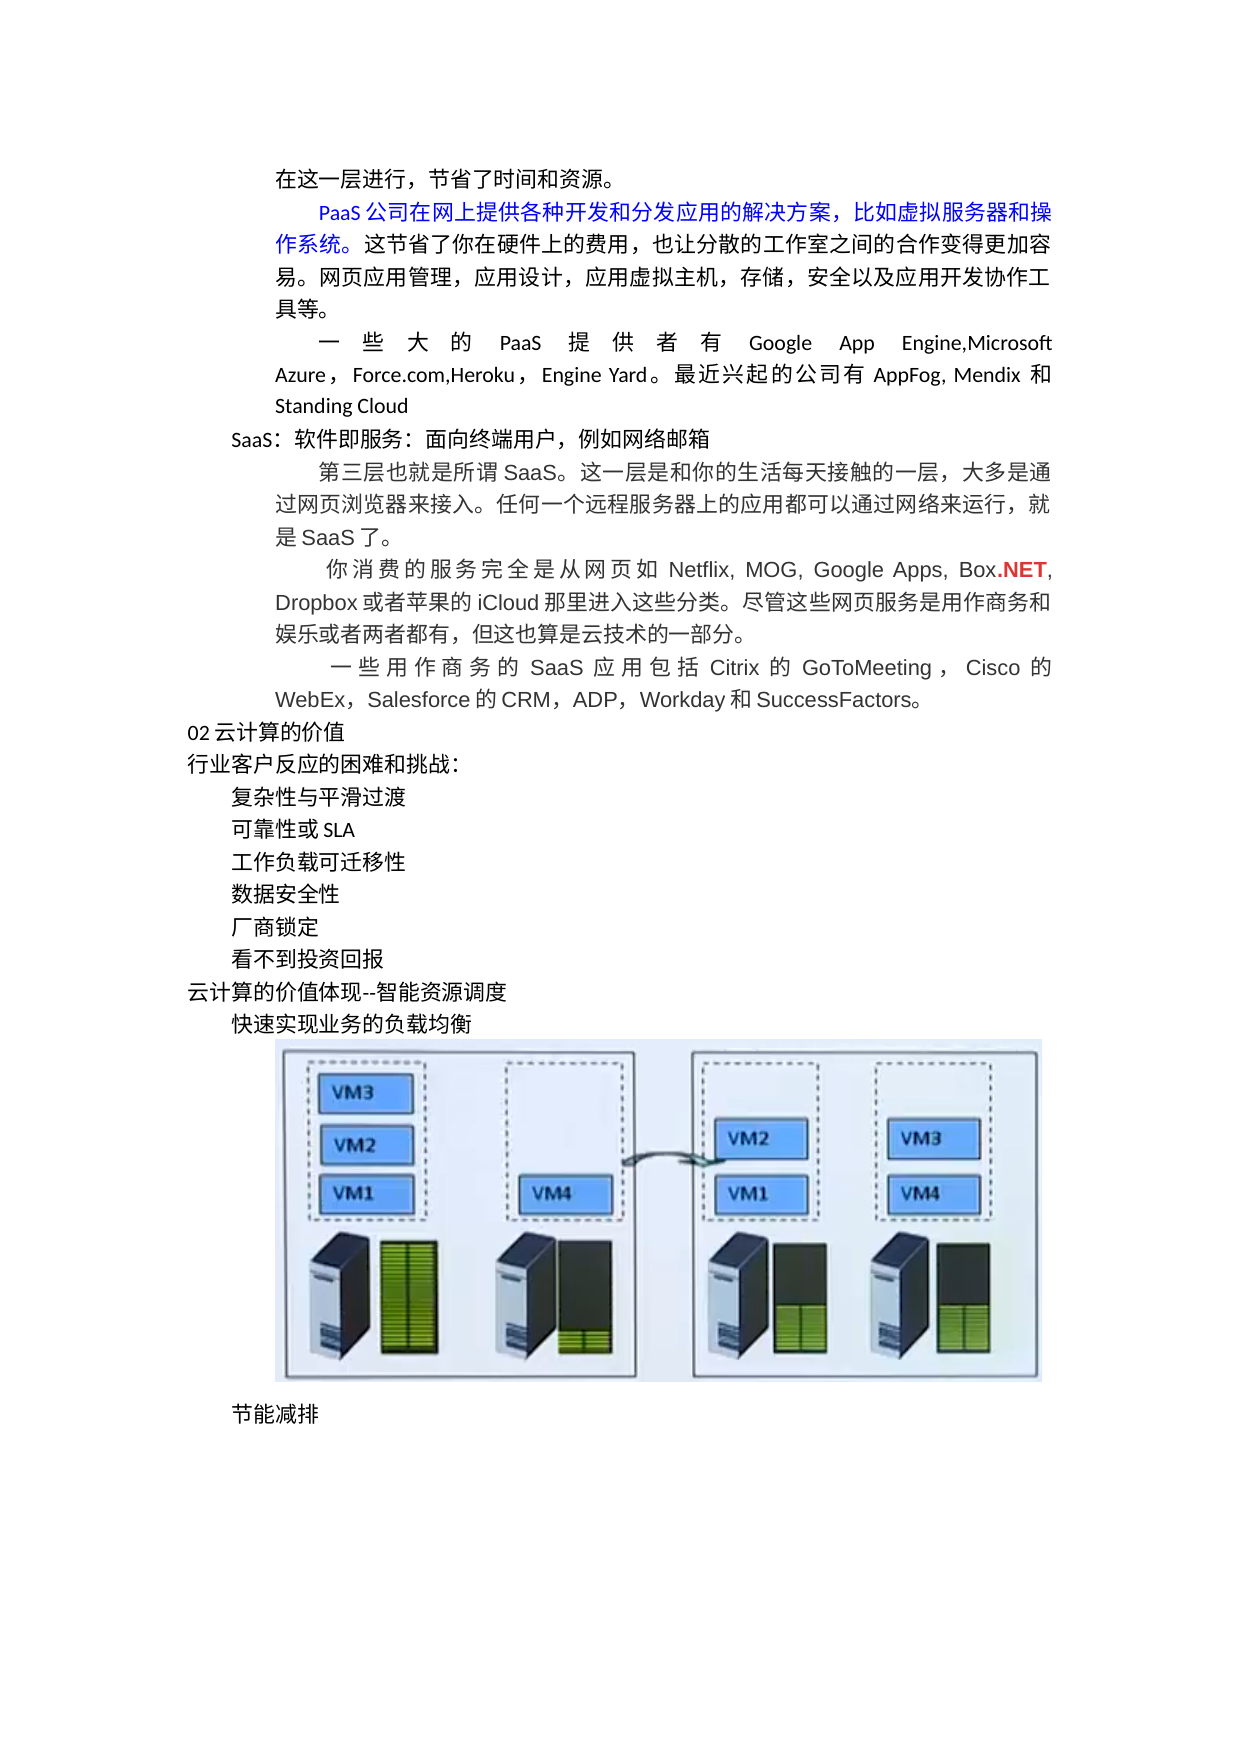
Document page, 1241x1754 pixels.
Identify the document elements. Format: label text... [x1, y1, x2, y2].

picture [275, 1039, 1043, 1382]
list 一些大的PaaS提供者有Google App Engine,Microsoft Azure，Force.com,Heroku，Engine Yard。最近兴起的公司有AppFog, Mendix 和 Standing Cloud [275, 324, 1053, 422]
list 云计算的价值体现--智能资源调度 [187, 974, 1053, 1007]
list PaaS公司在网上提供各种开发和分发应用的解决方案，比如虚拟服务器和操作系统。这节省了你在硬件上的费用，也让分散的工作室之间的合作变得更加容易。网页应用管理，应用设计，应用虚拟主机，存储，安全以及应用开发协作工具等。 [275, 194, 1053, 324]
list SaaS：软件即服务：面向终端用户，例如网络邮箱 [187, 422, 1053, 454]
list 快速实现业务的负载均衡 [187, 1007, 1053, 1039]
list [275, 162, 1053, 194]
list 第三层也就是所谓SaaS。这一层是和你的生活每天接触的一层，大多是通过网页浏览器来接入。任何一个远程服务器上的应用都可以通过网络来运行，就是SaaS了。 你消费的服务完全是从网页如Netflix, MOG, Google Apps, Box.NET, Dropbox或者苹果的iCloud那里进入这些分类。尽管这些网页服务是用作商务和娱乐或者两者都有，但这也算是云技术的一部分。 一些用作商务的SaaS应用包括Citrix的GoToMeeting，Cisco的WebEx，Salesforce的CRM，ADP，Workday和SuccessFactors。 [275, 519, 1053, 557]
list 复杂性与平滑过渡 [187, 779, 1053, 812]
list 数据安全性 [187, 877, 1053, 909]
list 可靠性或SLA [187, 812, 1053, 844]
list 第三层也就是所谓SaaS。这一层是和你的生活每天接触的一层，大多是通过网页浏览器来接入。任何一个远程服务器上的应用都可以通过网络来运行，就是SaaS了。 你消费的服务完全是从网页如Netflix, MOG, Google Apps, Box.NET, Dropbox或者苹果的iCloud那里进入这些分类。尽管这些网页服务是用作商务和娱乐或者两者都有，但这也算是云技术的一部分。 一些用作商务的SaaS应用包括Citrix的GoToMeeting，Cisco的WebEx，Salesforce的CRM，ADP，Workday和SuccessFactors。 [275, 454, 1053, 488]
list 看不到投资回报 [187, 942, 1053, 974]
list 02云计算的价值 [187, 714, 1053, 747]
list 行业客户反应的困难和挑战： [187, 747, 1053, 779]
list 厂商锁定 [187, 909, 1053, 942]
list 工作负载可迁移性 [187, 844, 1053, 877]
list 第三层也就是所谓SaaS。这一层是和你的生活每天接触的一层，大多是通过网页浏览器来接入。任何一个远程服务器上的应用都可以通过网络来运行，就是SaaS了。 你消费的服务完全是从网页如Netflix, MOG, Google Apps, Box.NET, Dropbox或者苹果的iCloud那里进入这些分类。尽管这些网页服务是用作商务和娱乐或者两者都有，但这也算是云技术的一部分。 一些用作商务的SaaS应用包括Citrix的GoToMeeting，Cisco的WebEx，Salesforce的CRM，ADP，Workday和SuccessFactors。 [275, 582, 1053, 714]
list 节能减排 [187, 1397, 1053, 1429]
